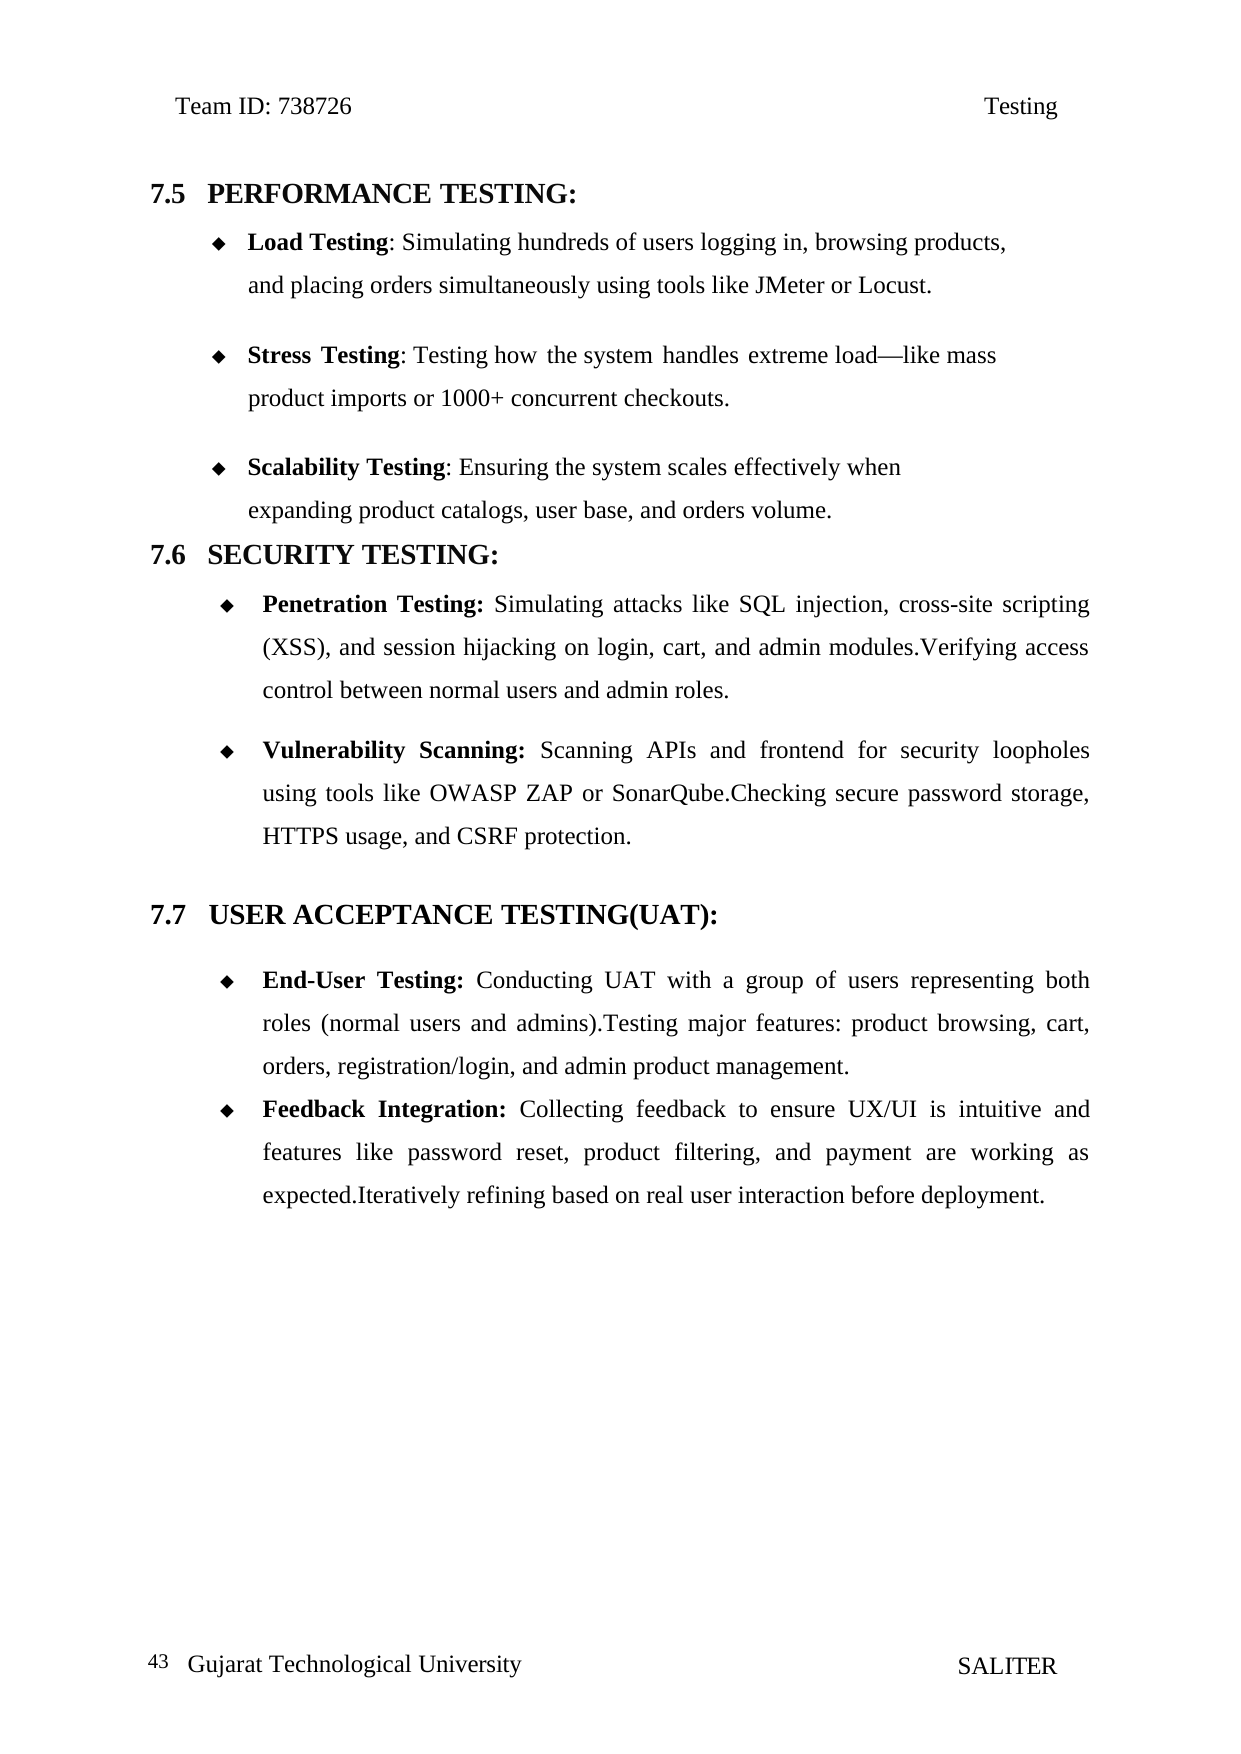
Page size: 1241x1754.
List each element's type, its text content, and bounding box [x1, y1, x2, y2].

list Scalability Testing: Ensuring the system scales effectively when expanding product catalogs, user base, and orders volume. [210, 452, 1011, 524]
list Stress Testing: Testing how the system handles extreme load—like mass product imports or 1000+ concurrent checkouts. [210, 340, 1014, 412]
subtitle SECURITY TESTING: [150, 538, 1166, 571]
list Vulnerability Scanning: Scanning APIs and frontend for security loopholes using tools like OWASP ZAP or SonarQube.Checking secure password storage, HTTPS usage, and CSRF protection. [219, 735, 1091, 850]
list Penetration Testing: Simulating attacks like SQL injection, cross-site scripting (XSS), and session hijacking on login, cart, and admin modules.Verifying access control between normal users and admin roles. [219, 589, 1090, 704]
list End-User Testing: Conducting UAT with a group of users representing both roles (normal users and admins).Testing major features: product browsing, cart, orders, registration/login, and admin product management. [219, 965, 1091, 1080]
subtitle USER ACCEPTANCE TESTING(UAT): [150, 897, 1166, 931]
list Load Testing: Simulating hundreds of users logging in, browsing products, and placing orders simultaneously using tools like JMeter or Locust. [210, 227, 1006, 299]
subtitle PERFORMANCE TESTING: [150, 176, 1166, 210]
list Feedback Integration: Collecting feedback to ensure UX/UI is intuitive and features like password reset, product filtering, and payment are working as expected.Iteratively refining based on real user interaction before deployment. [219, 1094, 1091, 1209]
